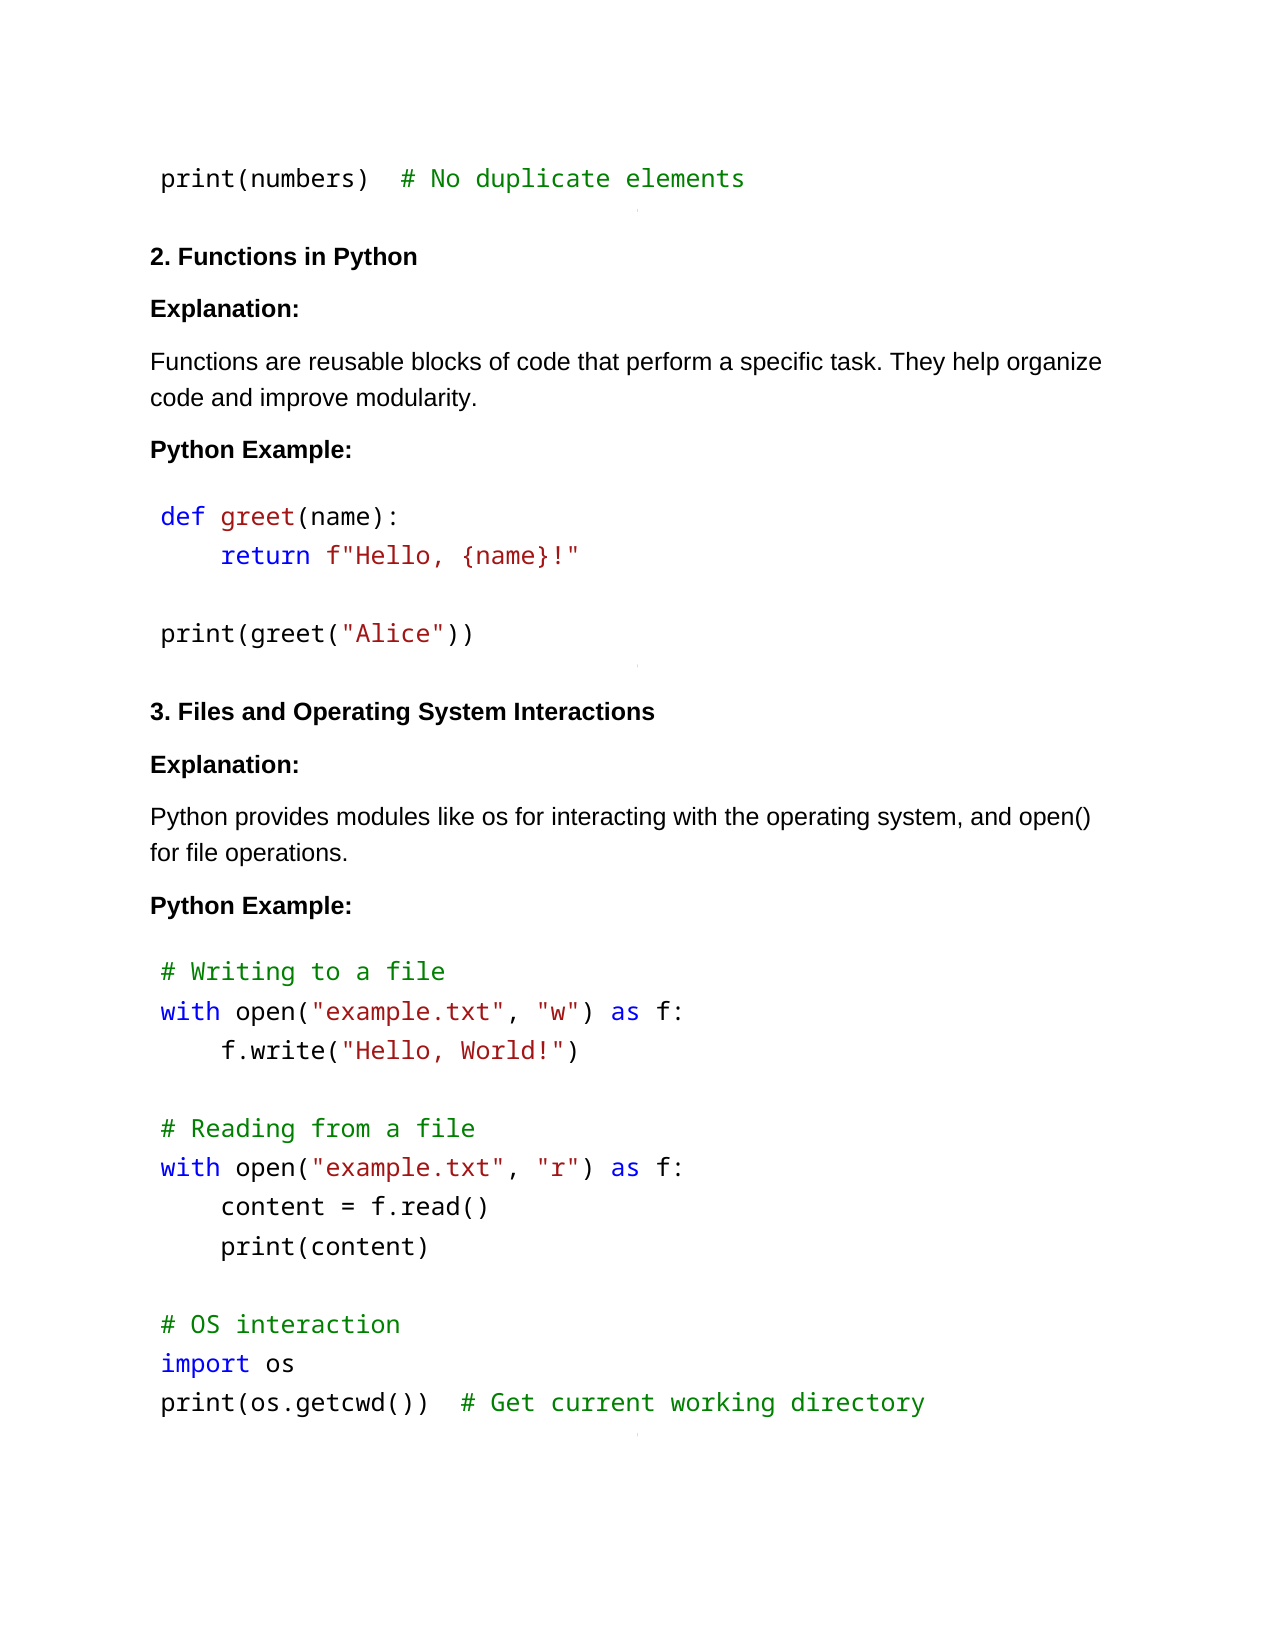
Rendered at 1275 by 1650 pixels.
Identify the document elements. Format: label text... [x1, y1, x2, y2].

text Python Example: [150, 891, 1125, 920]
text 3. Files and Operating System Interactions [150, 697, 1125, 726]
text Explanation: [150, 294, 1125, 323]
table_header # Writing to a file with open("example.txt", "w") as f: f.write("Hello, World!") # Reading from a file with open("example.txt", "r") as f: content = f.read() print(content) # OS interaction import os print(os.getcwd()) # Get current working directory [150, 944, 1125, 1433]
text Python provides modules like os for interacting with the operating system, and open() for file operations. [150, 802, 1125, 867]
text Explanation: [150, 750, 1125, 778]
text 2. Functions in Python [150, 242, 1125, 270]
text Functions are reusable blocks of code that perform a specific task. They help organize code and improve modularity. [150, 347, 1125, 412]
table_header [150, 150, 1125, 209]
text Python Example: [150, 435, 1125, 464]
table_header def greet(name): return f"Hello, {name}!" print(greet("Alice")) [150, 488, 1125, 664]
